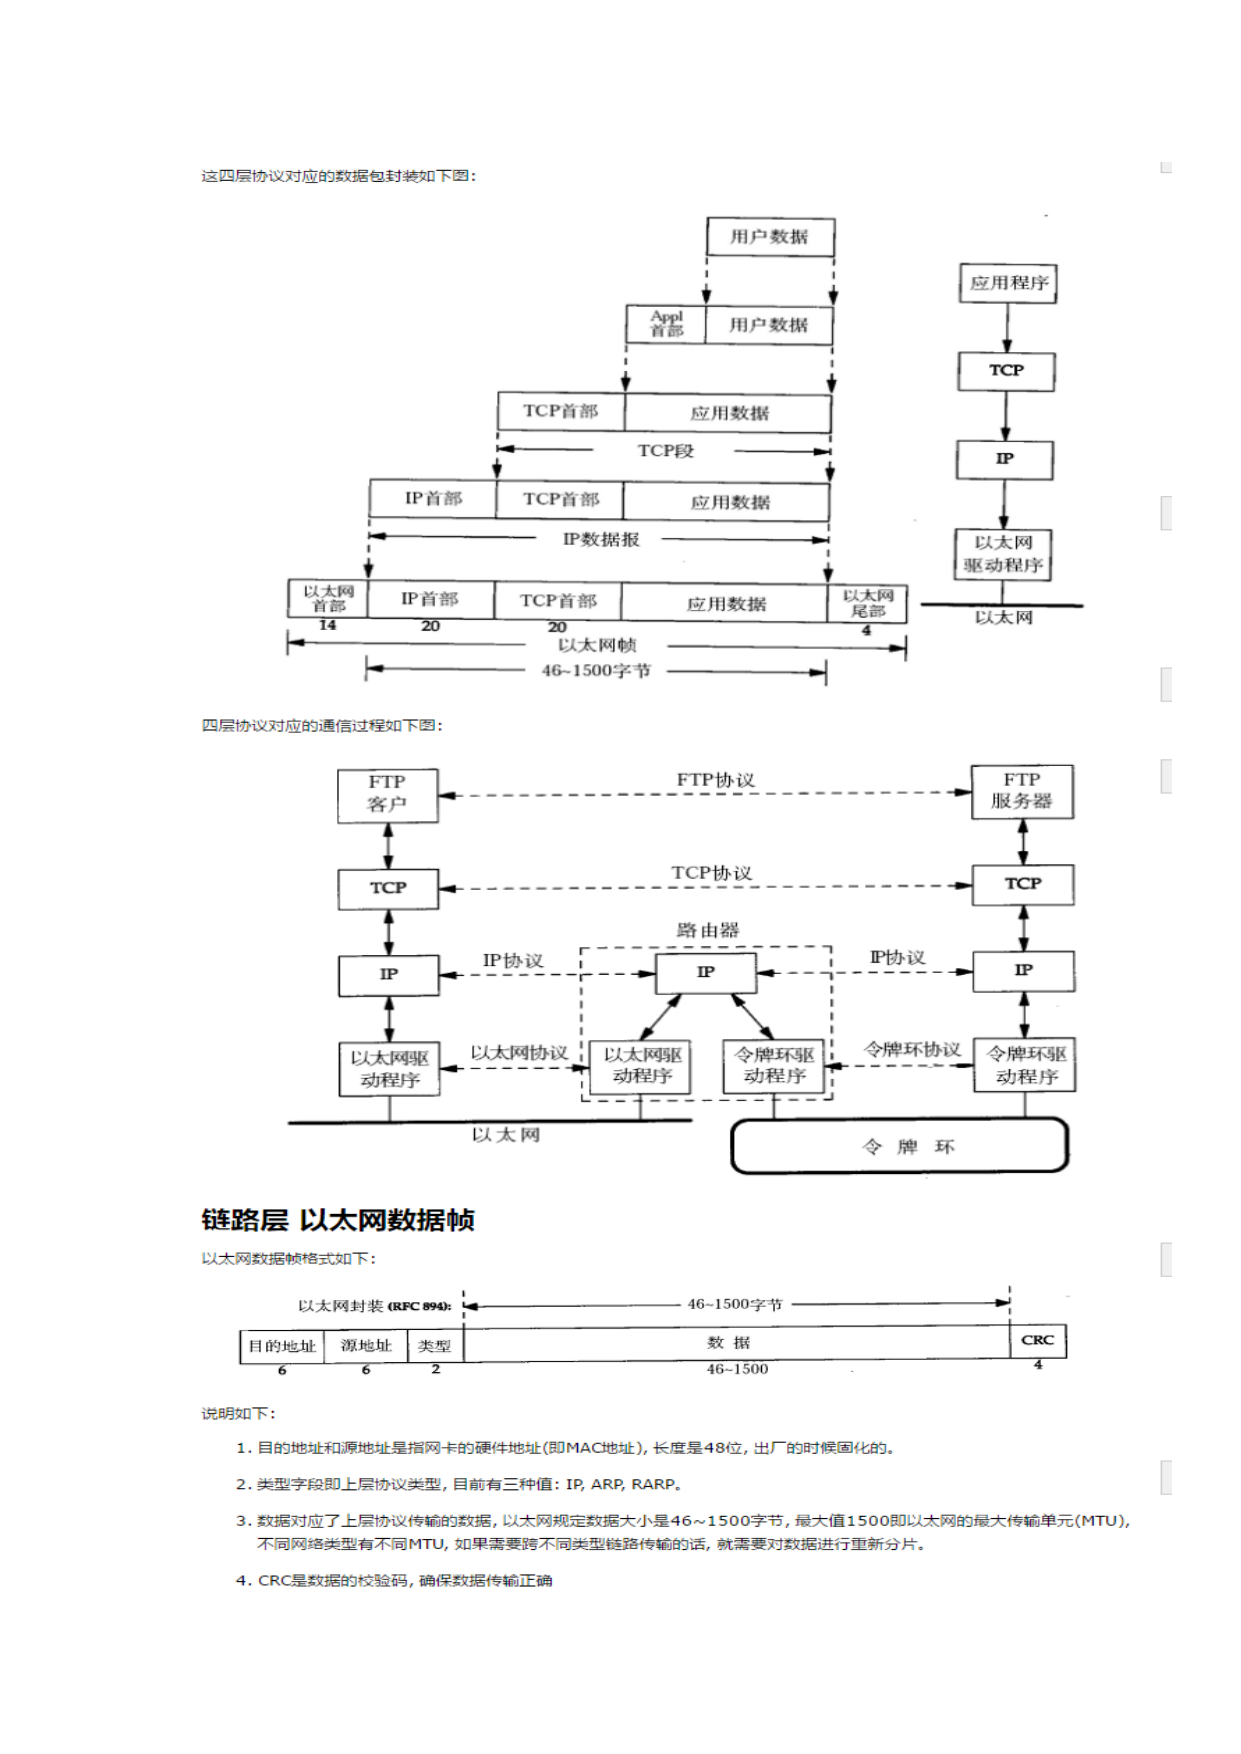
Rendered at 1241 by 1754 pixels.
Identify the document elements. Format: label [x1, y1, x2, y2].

picture [187, 162, 1172, 1592]
